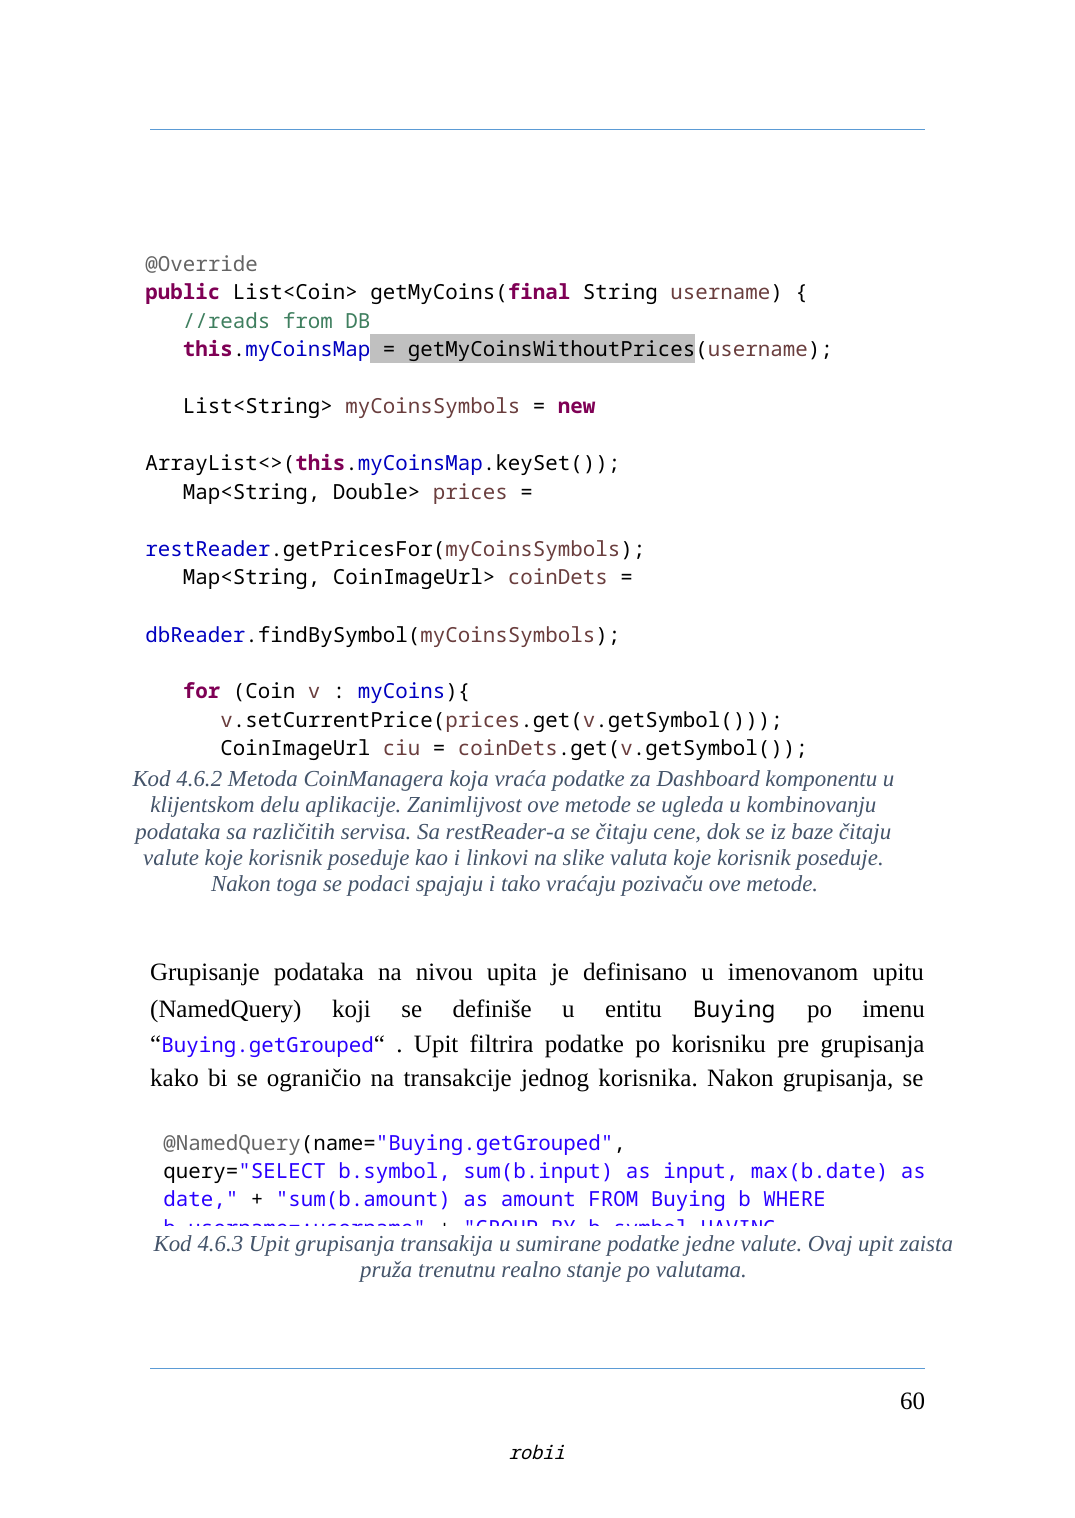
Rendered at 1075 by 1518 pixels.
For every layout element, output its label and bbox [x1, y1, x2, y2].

text [150, 242, 925, 1091]
